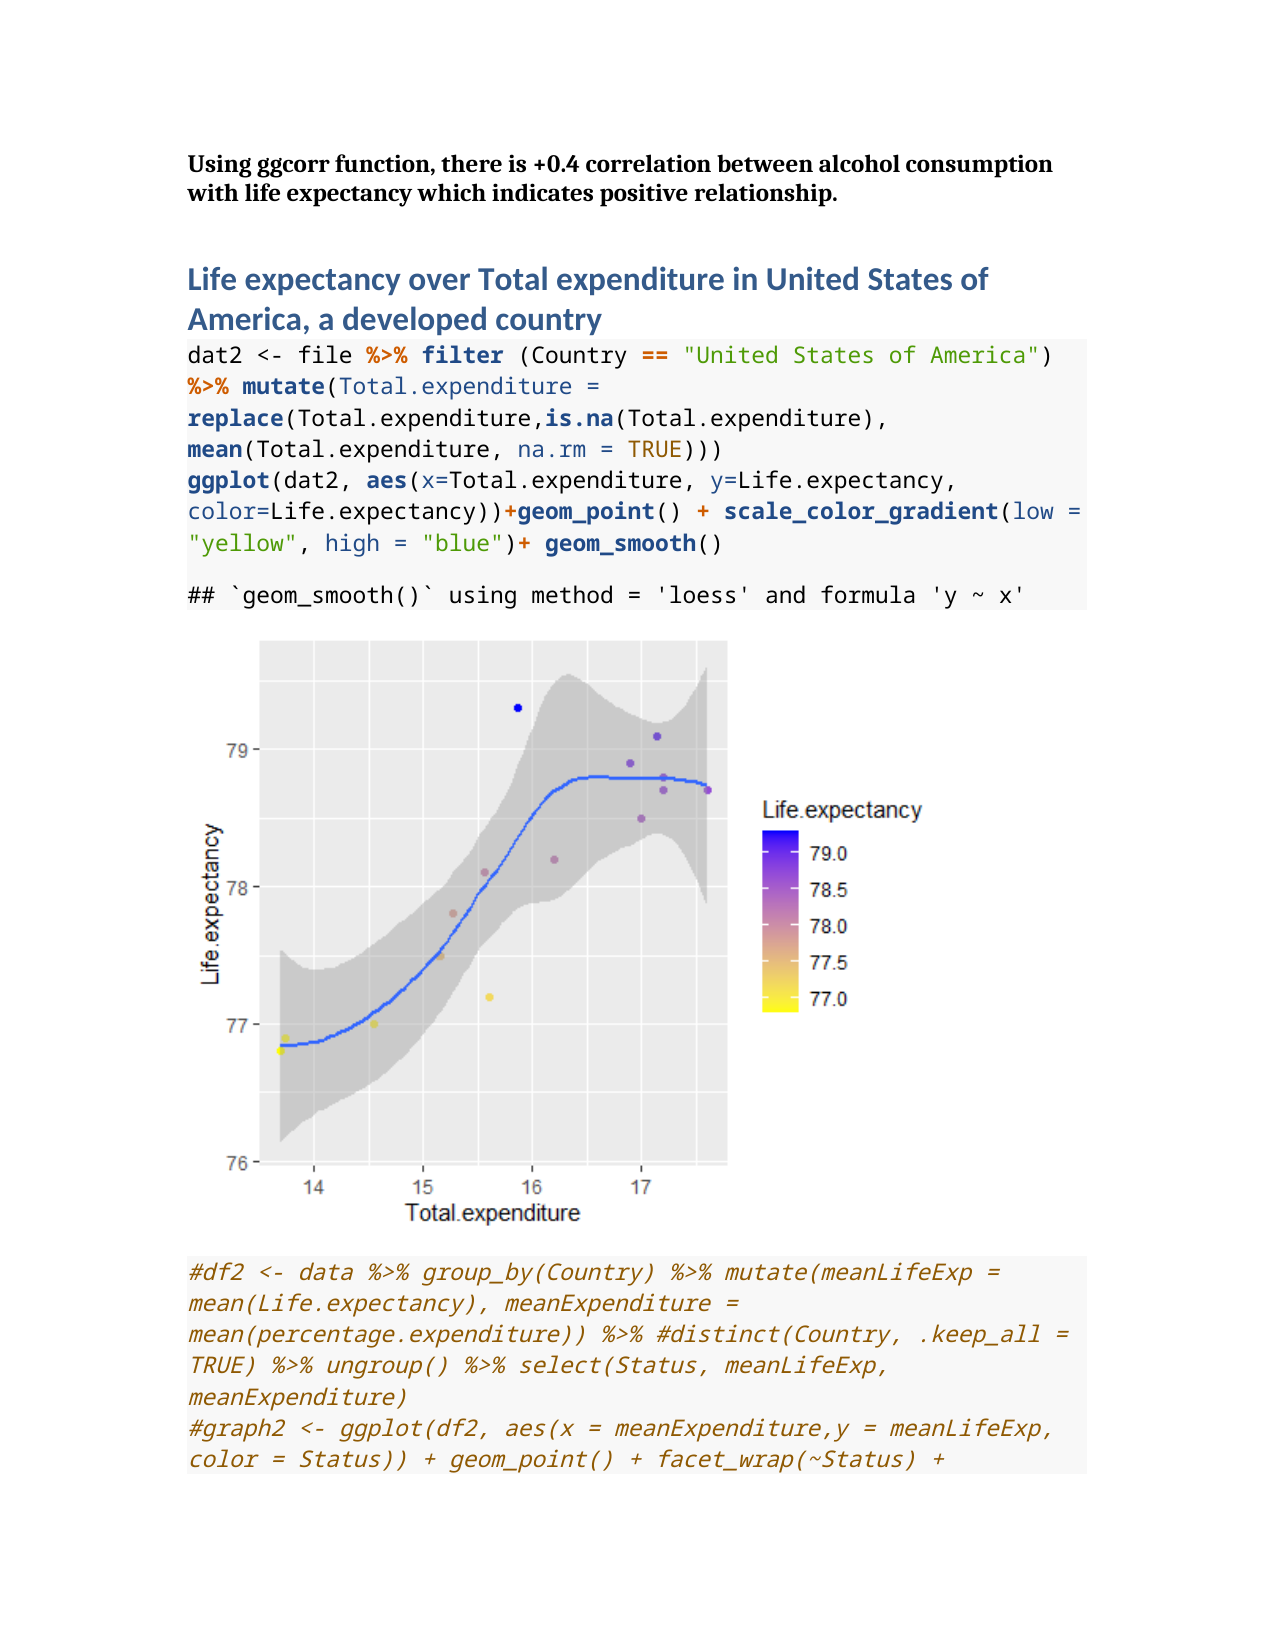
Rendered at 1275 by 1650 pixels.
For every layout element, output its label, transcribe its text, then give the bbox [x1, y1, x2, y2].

picture [187, 630, 946, 1237]
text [187, 1256, 1087, 1474]
subtitle Life expectancy over Total expenditure in United States of America, a developed country [187, 257, 1087, 339]
text ## `geom_smooth()` using method = 'loess' and formula 'y ~ x' [187, 578, 1087, 610]
text dat2 <- file %>% filter (Country == "United States of America") %>% mutate(Total.expenditure = replace(Total.expenditure,is.na(Total.expenditure), mean(Total.expenditure, na.rm = TRUE))) ggplot(dat2, aes(x=Total.expenditure, y=Life.expectancy, color=Life.expectancy))+geom_point() + scale_color_gradient(low = "yellow", high = "blue")+ geom_smooth() [600, 339, 1087, 558]
text Using ggcorr function, there is +0.4 correlation between alcohol consumption with life expectancy which indicates positive relationship. [187, 150, 1087, 207]
